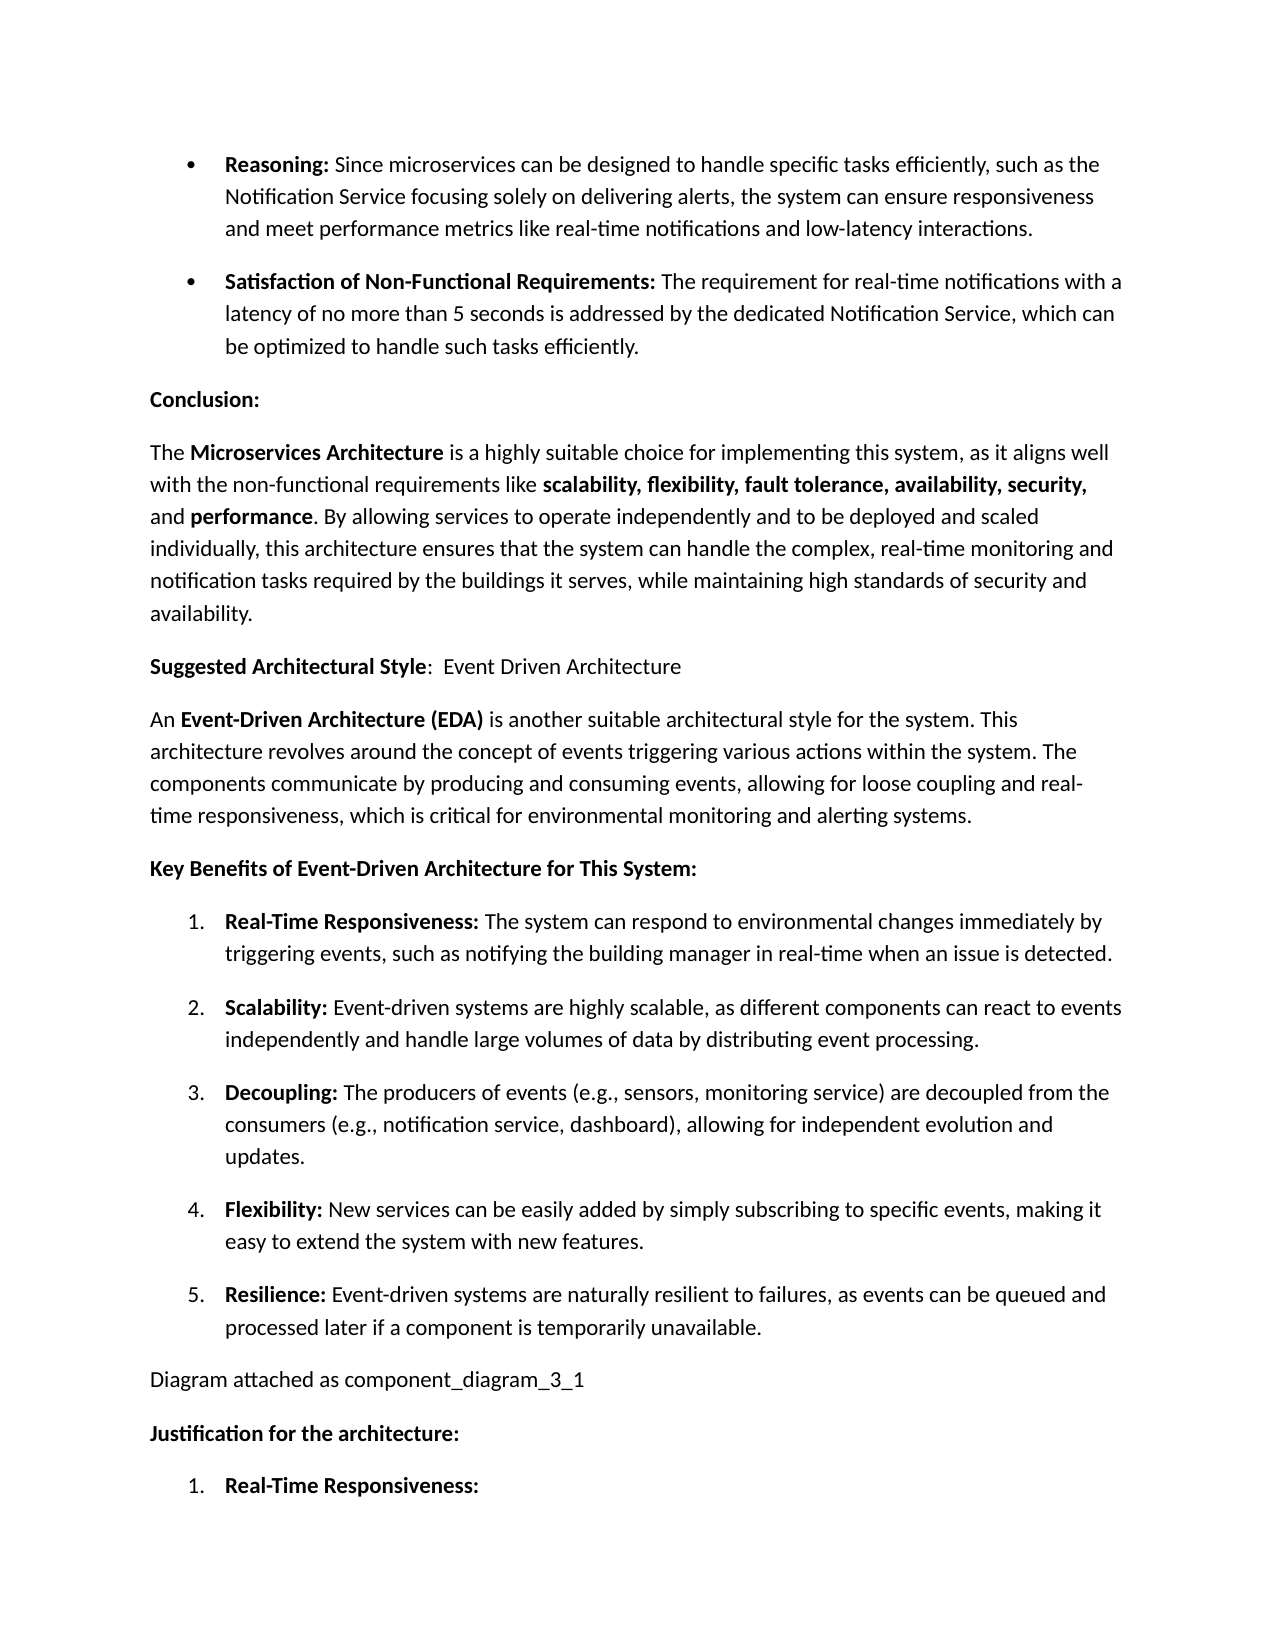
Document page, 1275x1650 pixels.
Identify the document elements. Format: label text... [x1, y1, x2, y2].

list Resilience: Event-driven systems are naturally resilient to failures, as events can be queued and processed later if a component is temporarily unavailable. [187, 1280, 1125, 1341]
text Diagram attached as component_diagram_3_1 [150, 1366, 1125, 1394]
list Reasoning: Since microservices can be designed to handle specific tasks efficiently, such as the Notification Service focusing solely on delivering alerts, the system can ensure responsiveness and meet performance metrics like real-time notifications and low-latency interactions. [187, 150, 1125, 242]
list Real-Time Responsiveness: [187, 1472, 1125, 1500]
list Satisfaction of Non-Functional Requirements: The requirement for real-time notifications with a latency of no more than 5 seconds is addressed by the dedicated Notification Service, which can be optimized to handle such tasks efficiently. [187, 267, 1125, 360]
text The Microservices Architecture is a highly suitable choice for implementing this system, as it aligns well with the non-functional requirements like scalability, flexibility, fault tolerance, availability, security, and performance. By allowing services to operate independently and to be deployed and scaled individually, this architecture ensures that the system can handle the complex, real-time monitoring and notification tasks required by the buildings it serves, while maintaining high standards of security and availability. [150, 438, 1125, 627]
text Justification for the architecture: [150, 1419, 1125, 1447]
list Scalability: Event-driven systems are highly scalable, as different components can react to events independently and handle large volumes of data by distributing event processing. [187, 993, 1125, 1053]
text Conclusion: [150, 385, 1125, 413]
text An Event-Driven Architecture (EDA) is another suitable architectural style for the system. This architecture revolves around the concept of events triggering various actions within the system. The components communicate by producing and consuming events, allowing for loose coupling and real-time responsiveness, which is critical for environmental monitoring and alerting systems. [150, 705, 1125, 829]
list Flexibility: New services can be easily added by simply subscribing to specific events, making it easy to extend the system with new features. [187, 1195, 1125, 1255]
list Real-Time Responsiveness: The system can respond to environmental changes immediately by triggering events, such as notifying the building manager in real-time when an issue is detected. [187, 907, 1125, 968]
text Suggested Architectural Style: Event Driven Architecture [150, 652, 1125, 680]
text Key Benefits of Event-Driven Architecture for This System: [150, 854, 1125, 882]
list Decoupling: The producers of events (e.g., sensors, monitoring service) are decoupled from the consumers (e.g., notification service, dashboard), allowing for independent evolution and updates. [187, 1078, 1125, 1170]
